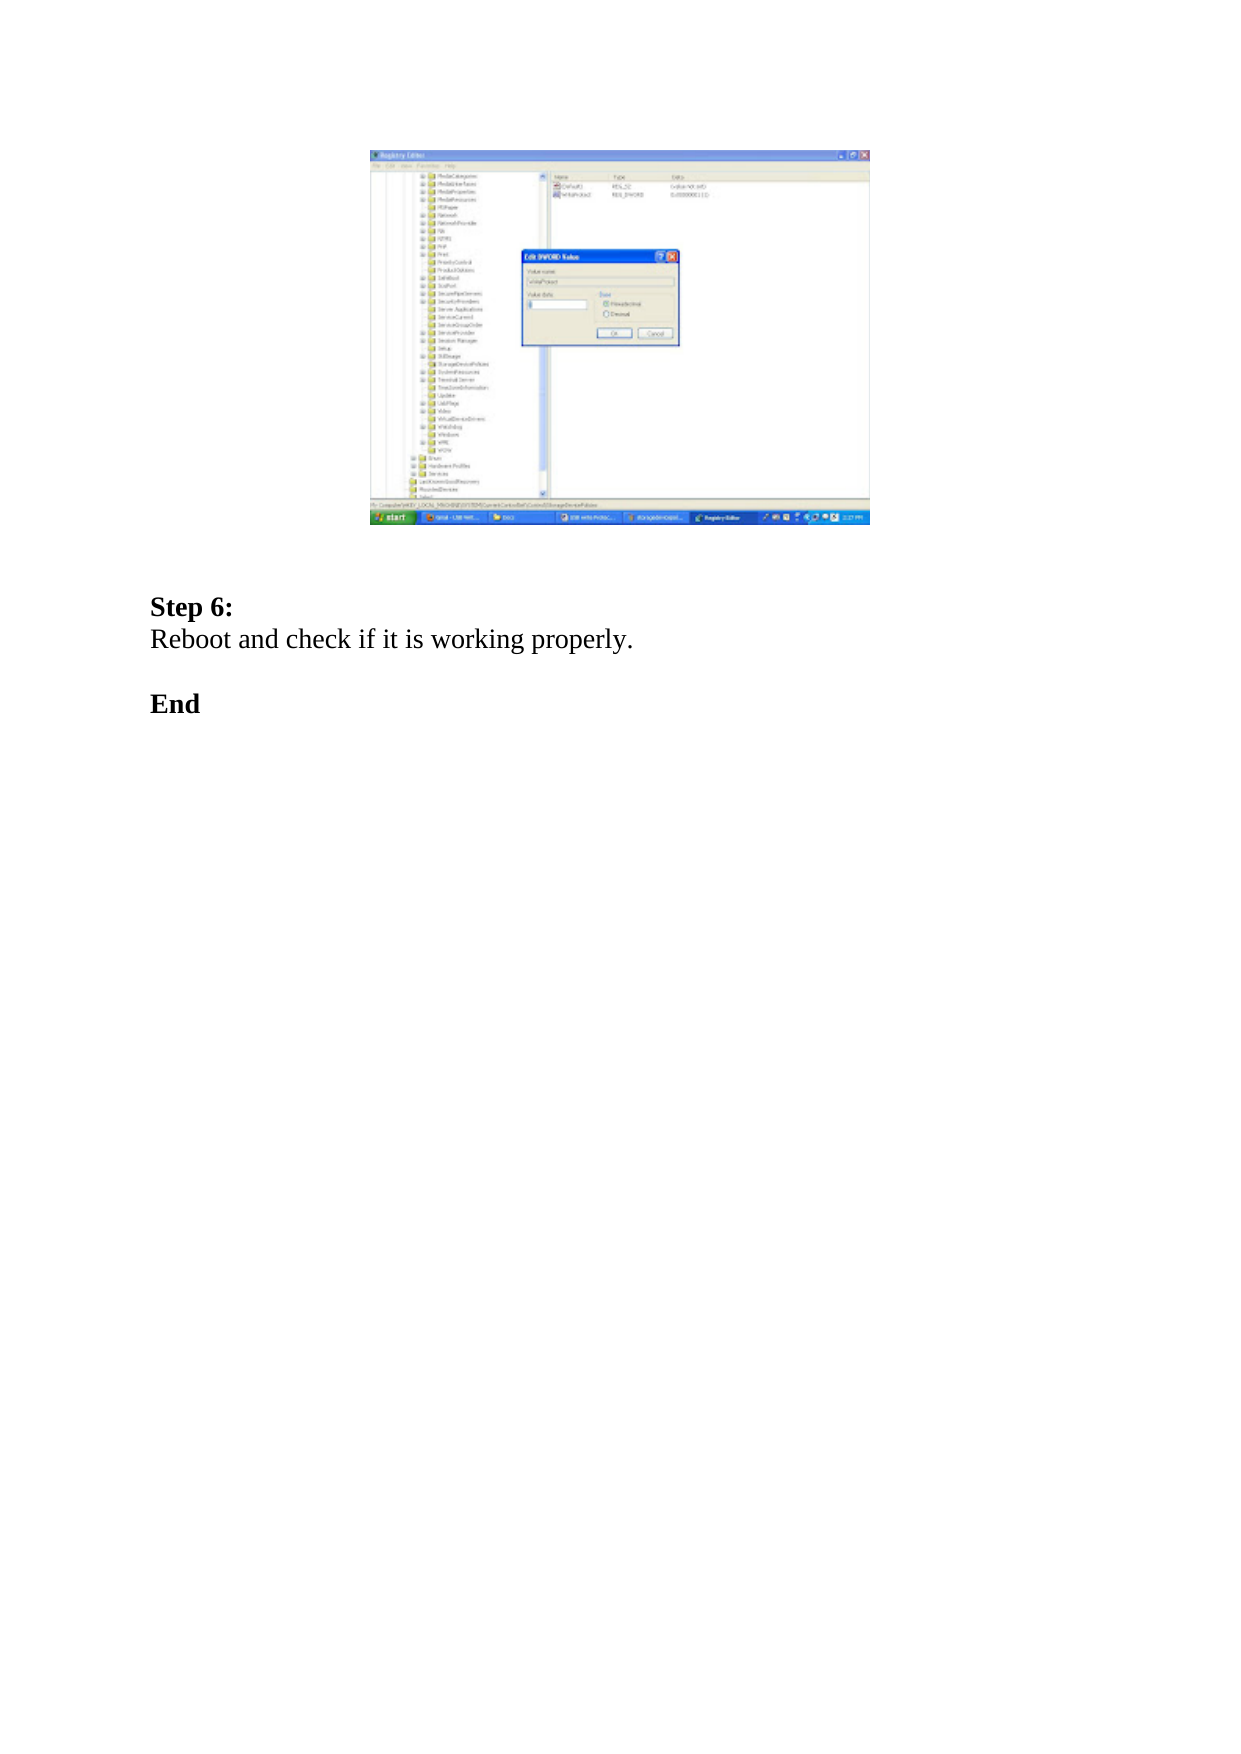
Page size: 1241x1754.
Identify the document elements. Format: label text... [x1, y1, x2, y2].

text End [150, 687, 1090, 719]
text Reboot and check if it is working properly. [150, 622, 1090, 654]
picture [370, 150, 870, 525]
text Step 6: [150, 590, 1090, 622]
